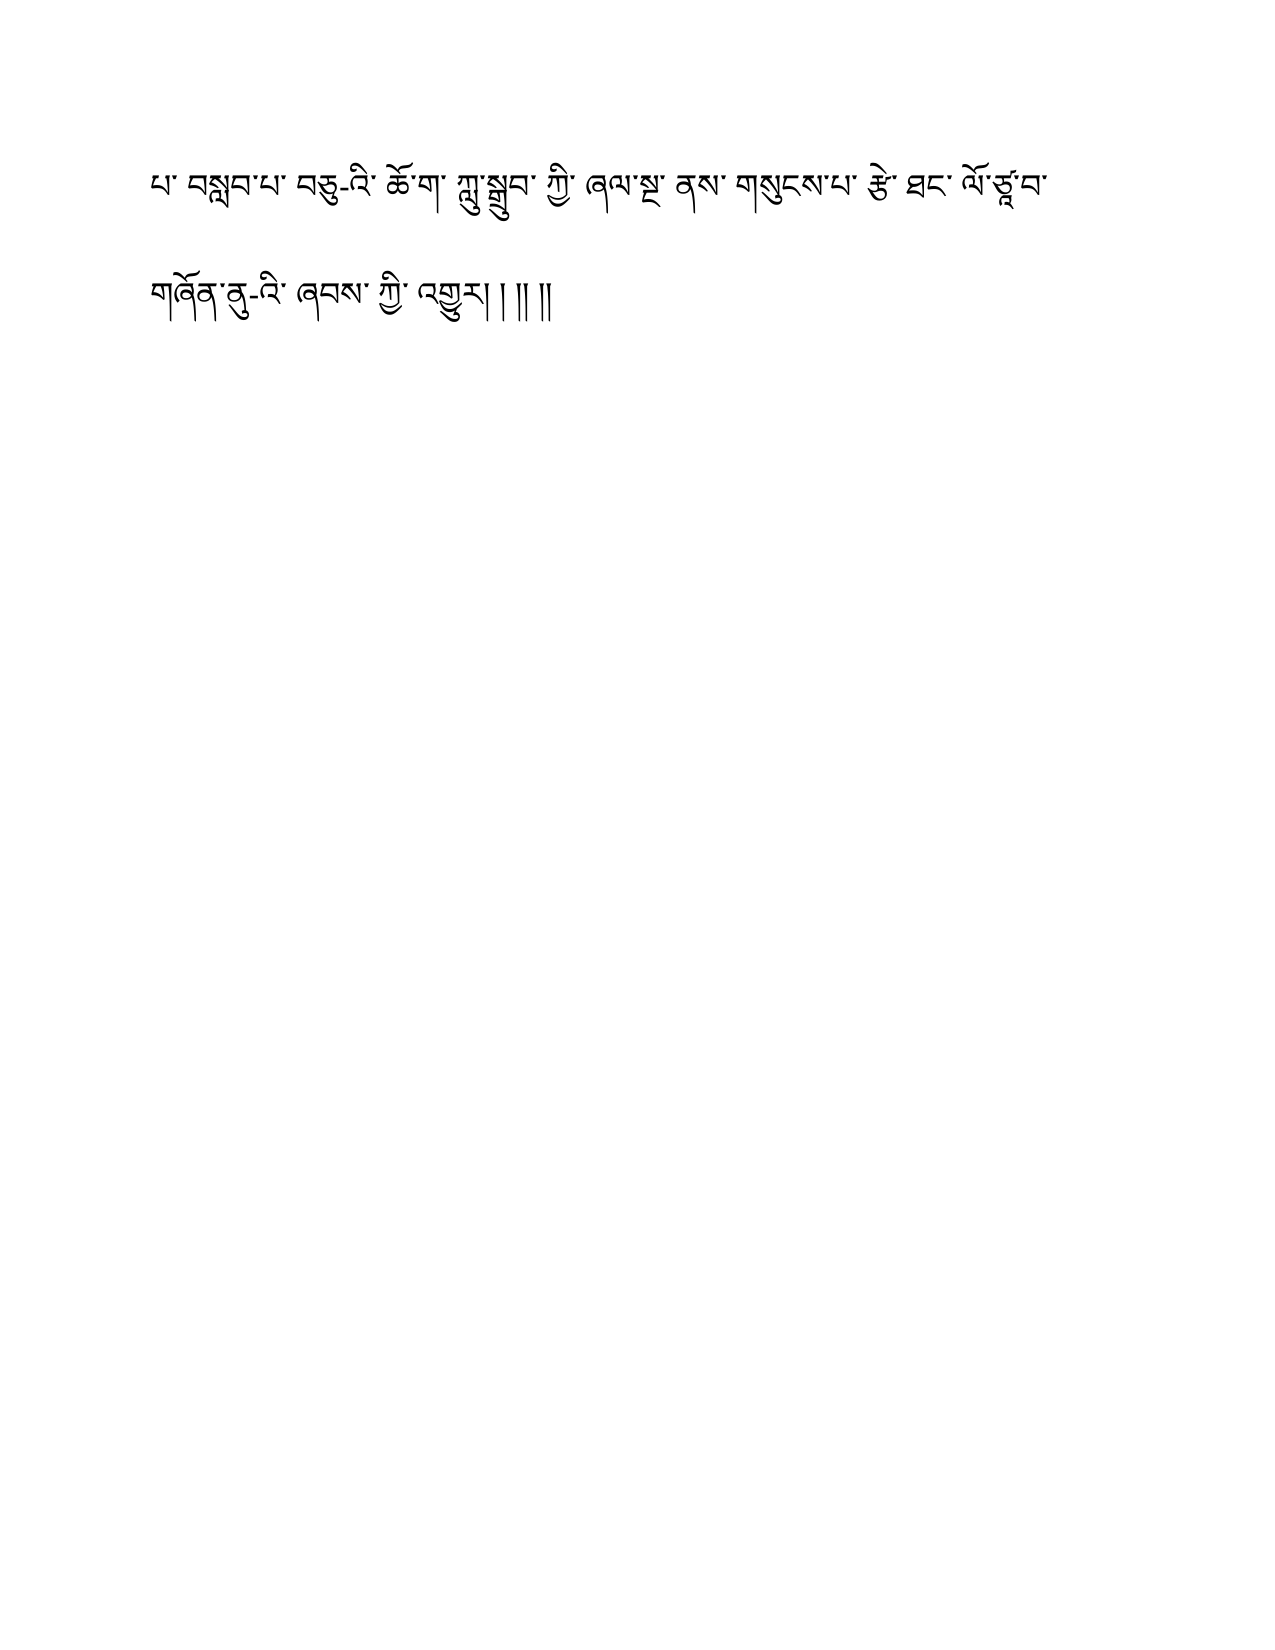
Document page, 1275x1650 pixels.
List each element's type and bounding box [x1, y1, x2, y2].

text [150, 150, 1125, 352]
